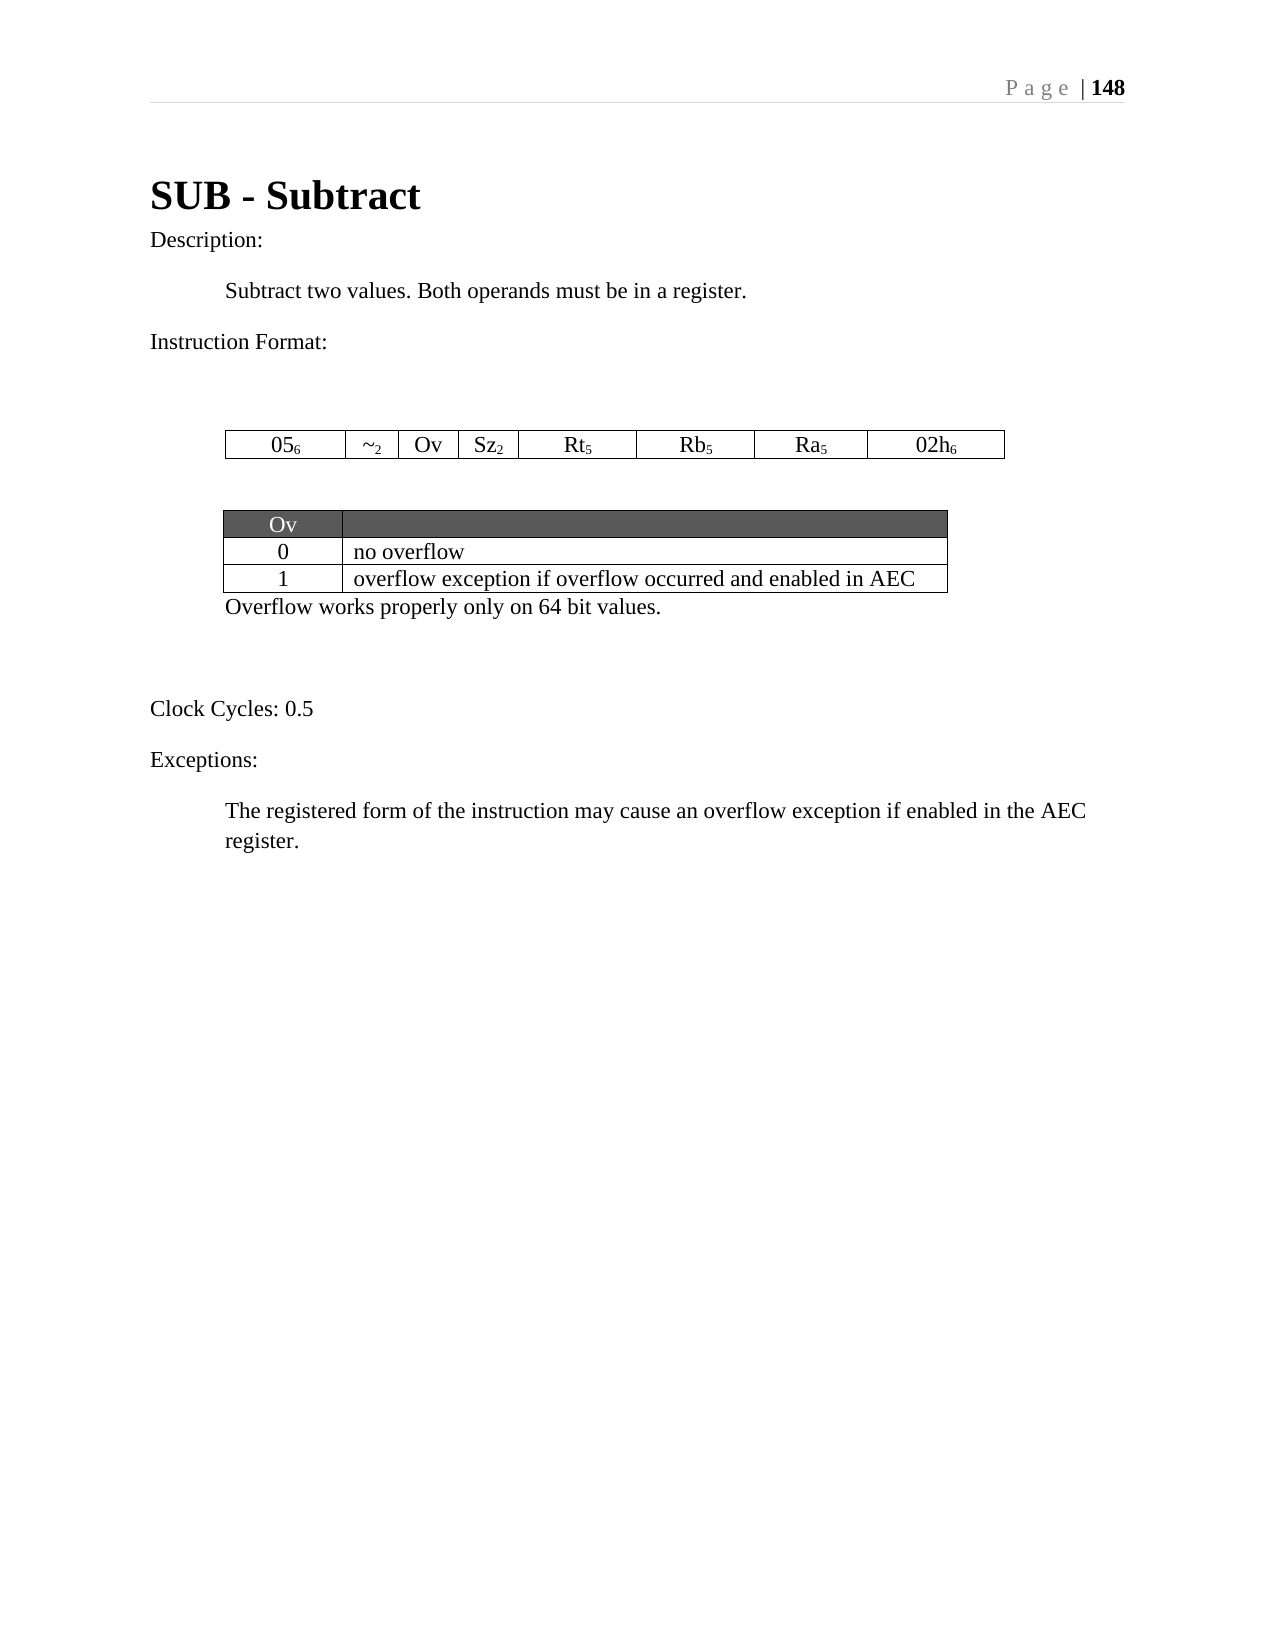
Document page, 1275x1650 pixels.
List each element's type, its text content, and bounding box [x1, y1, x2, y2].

text Subtract two values. Both operands must be in a register. [225, 277, 1125, 303]
subtitle SUB - Subtract [150, 171, 1125, 219]
text Clock Cycles: 0.5 [150, 695, 1125, 721]
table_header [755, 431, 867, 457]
text The registered form of the instruction may cause an overflow exception if enabled in the AEC register. [225, 797, 1125, 853]
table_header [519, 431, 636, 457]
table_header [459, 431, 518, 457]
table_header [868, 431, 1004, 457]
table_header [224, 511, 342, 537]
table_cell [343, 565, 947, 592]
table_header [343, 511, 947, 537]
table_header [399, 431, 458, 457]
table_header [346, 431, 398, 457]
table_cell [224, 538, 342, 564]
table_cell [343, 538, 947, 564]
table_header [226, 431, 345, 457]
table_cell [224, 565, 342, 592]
text Overflow works properly only on 64 bit values. [225, 593, 1125, 619]
text Exceptions: [150, 746, 1125, 772]
text Description: [150, 226, 1125, 252]
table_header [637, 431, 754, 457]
text Instruction Format: [150, 328, 1125, 354]
